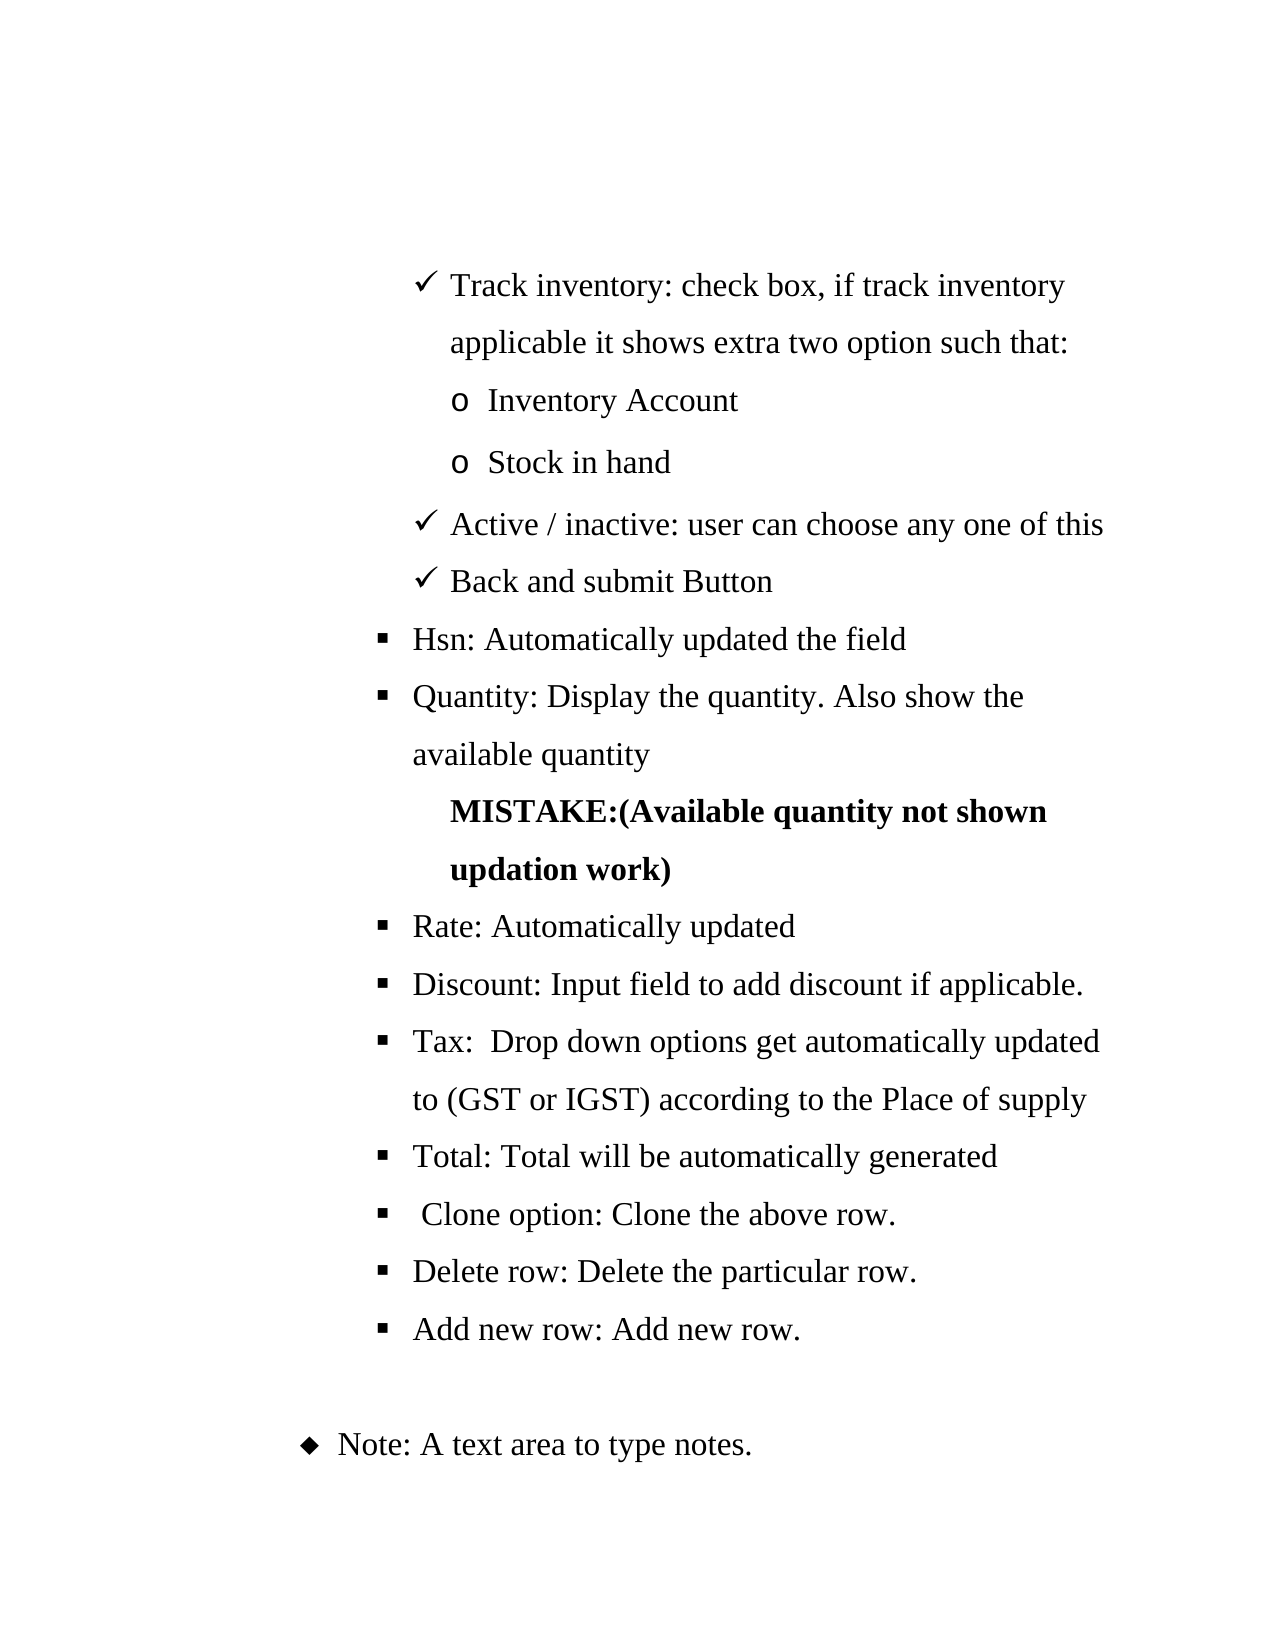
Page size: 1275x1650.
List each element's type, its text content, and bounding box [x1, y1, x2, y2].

list Delete row: Delete the particular row. [375, 1251, 1125, 1289]
list Track inventory: check box, if track inventory applicable it shows extra two option such that: [412, 265, 1125, 361]
list Active / inactive: user can choose any one of this [412, 504, 1125, 542]
list Tax: Drop down options get automatically updated to (GST or IGST) according to the Place of supply [375, 1021, 1125, 1117]
list Discount: Input field to add discount if applicable. [375, 964, 1125, 1002]
list Stock in hand [450, 442, 1125, 483]
list Hsn: Automatically updated the field [375, 619, 1125, 657]
list Inventory Account [450, 380, 1125, 421]
list Clone option: Clone the above row. [375, 1194, 1125, 1232]
list Quantity: Display the quantity. Also show the available quantity [375, 676, 1125, 772]
list Note: A text area to type notes. [300, 1424, 1125, 1462]
list Add new row: Add new row. [375, 1309, 1125, 1347]
list Total: Total will be automatically generated [375, 1136, 1125, 1174]
list Back and submit Button [412, 561, 1125, 599]
list MISTAKE:(Available quantity not shown updation work) [450, 791, 1125, 887]
list Rate: Automatically updated [375, 906, 1125, 944]
